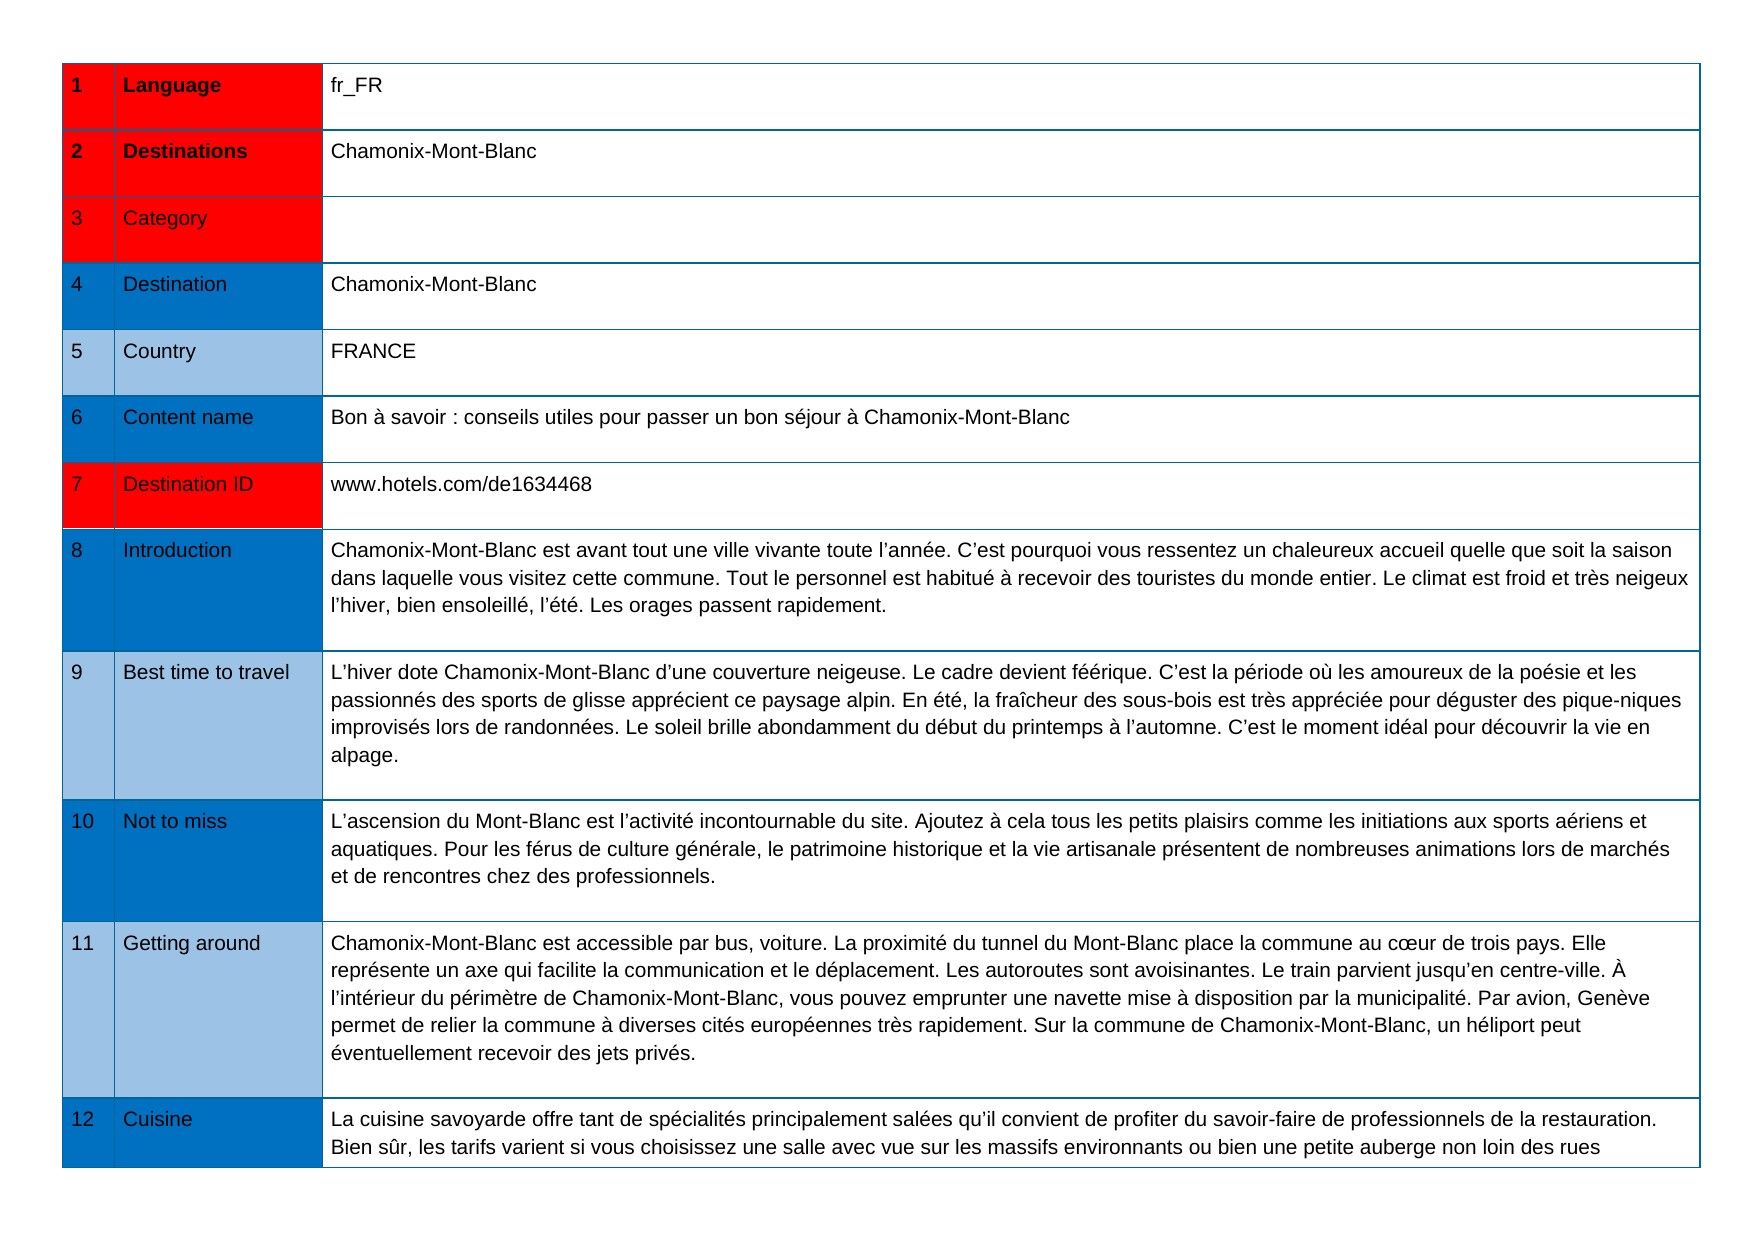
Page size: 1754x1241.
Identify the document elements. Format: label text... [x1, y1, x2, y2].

table_header Language [115, 64, 322, 129]
table_cell Content name [115, 397, 322, 462]
table_cell Category [115, 197, 322, 262]
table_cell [323, 1099, 1699, 1167]
table_cell L’hiver dote Chamonix-Mont-Blanc d’une couverture neigeuse. Le cadre devient féérique. C’est la période où les amoureux de la poésie et les passionnés des sports de glisse apprécient ce paysage alpin. En été, la fraîcheur des sous-bois est très appréciée pour déguster des pique-niques improvisés lors de randonnées. Le soleil brille abondamment du début du printemps à l’automne. C’est le moment idéal pour découvrir la vie en alpage. [323, 652, 1699, 799]
table_cell Chamonix-Mont-Blanc est avant tout une ville vivante toute l’année. C’est pourquoi vous ressentez un chaleureux accueil quelle que soit la saison dans laquelle vous visitez cette commune. Tout le personnel est habitué à recevoir des touristes du monde entier. Le climat est froid et très neigeux l’hiver, bien ensoleillé, l’été. Les orages passent rapidement. [323, 530, 1699, 650]
table_cell L’ascension du Mont-Blanc est l’activité incontournable du site. Ajoutez à cela tous les petits plaisirs comme les initiations aux sports aériens et aquatiques. Pour les férus de culture générale, le patrimoine historique et la vie artisanale présentent de nombreuses animations lors de marchés et de rencontres chez des professionnels. [323, 801, 1699, 921]
table_header 1 [63, 64, 114, 129]
table_cell 12 [63, 1099, 114, 1167]
table_cell Chamonix-Mont-Blanc [323, 131, 1699, 196]
table_cell Destination ID [115, 463, 322, 528]
table_cell Chamonix-Mont-Blanc [323, 264, 1699, 329]
table_cell 10 [63, 801, 114, 921]
table_cell Getting around [115, 922, 322, 1097]
table_cell 6 [63, 397, 114, 462]
table_cell 2 [63, 131, 114, 196]
table_cell Not to miss [115, 801, 322, 921]
table_cell www.hotels.com/de1634468 [323, 463, 1699, 528]
table_cell Best time to travel [115, 652, 322, 799]
table_cell Chamonix-Mont-Blanc est accessible par bus, voiture. La proximité du tunnel du Mont-Blanc place la commune au cœur de trois pays. Elle représente un axe qui facilite la communication et le déplacement. Les autoroutes sont avoisinantes. Le train parvient jusqu’en centre-ville. À l’intérieur du périmètre de Chamonix-Mont-Blanc, vous pouvez emprunter une navette mise à disposition par la municipalité. Par avion, Genève permet de relier la commune à diverses cités européennes très rapidement. Sur la commune de Chamonix-Mont-Blanc, un héliport peut éventuellement recevoir des jets privés. [323, 922, 1699, 1097]
table_cell 3 [63, 197, 114, 262]
table_cell Country [115, 330, 322, 395]
table_cell 4 [63, 264, 114, 329]
table_cell 7 [63, 463, 114, 528]
table_cell Destinations [115, 131, 322, 196]
table_cell [323, 197, 1699, 262]
table_header fr_FR [323, 64, 1699, 129]
table_cell Cuisine [115, 1099, 322, 1167]
table_cell 11 [63, 922, 114, 1097]
table_cell Introduction [115, 530, 322, 650]
table_cell FRANCE [323, 330, 1699, 395]
table_cell Destination [115, 264, 322, 329]
table_cell 9 [63, 652, 114, 799]
table_cell 8 [63, 530, 114, 650]
table_cell Bon à savoir : conseils utiles pour passer un bon séjour à Chamonix-Mont-Blanc [323, 397, 1699, 462]
table_cell 5 [63, 330, 114, 395]
